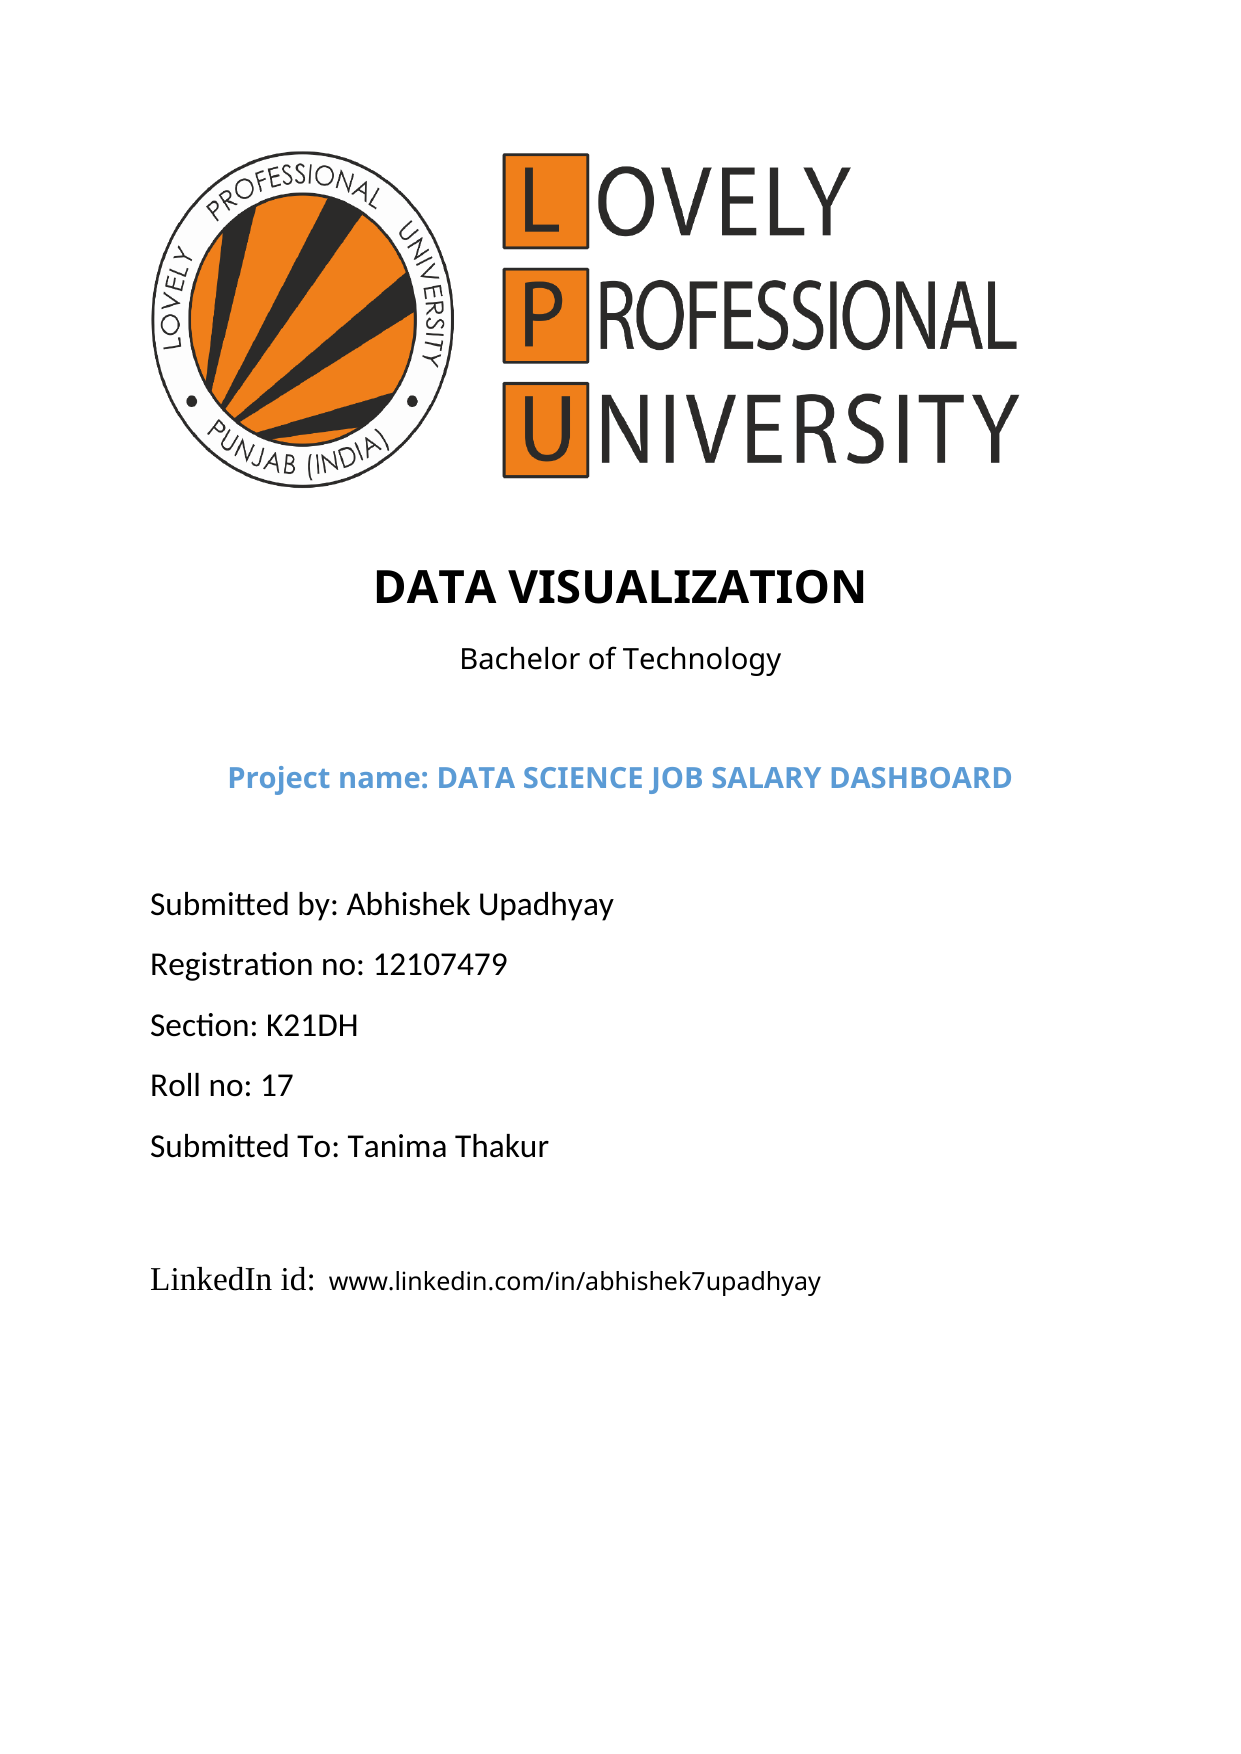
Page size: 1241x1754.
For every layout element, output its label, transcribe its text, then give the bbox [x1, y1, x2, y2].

text DATA VISUALIZATION [150, 554, 1090, 617]
text Submitted To: Tanima Thakur [150, 1125, 1090, 1166]
text Roll no: 17 [150, 1064, 1090, 1105]
picture [150, 150, 1021, 489]
text LinkedIn id: www.linkedin.com/in/abhishek7upadhyay [150, 1259, 1090, 1297]
text Registration no: 12107479 [150, 943, 1090, 984]
text Bachelor of Technology [150, 638, 1090, 678]
text Section: K21DH [150, 1004, 1090, 1044]
text Submitted by: Abhishek Upadhyay [150, 882, 1090, 923]
text Project name: DATA SCIENCE JOB SALARY DASHBOARD [150, 757, 1090, 797]
